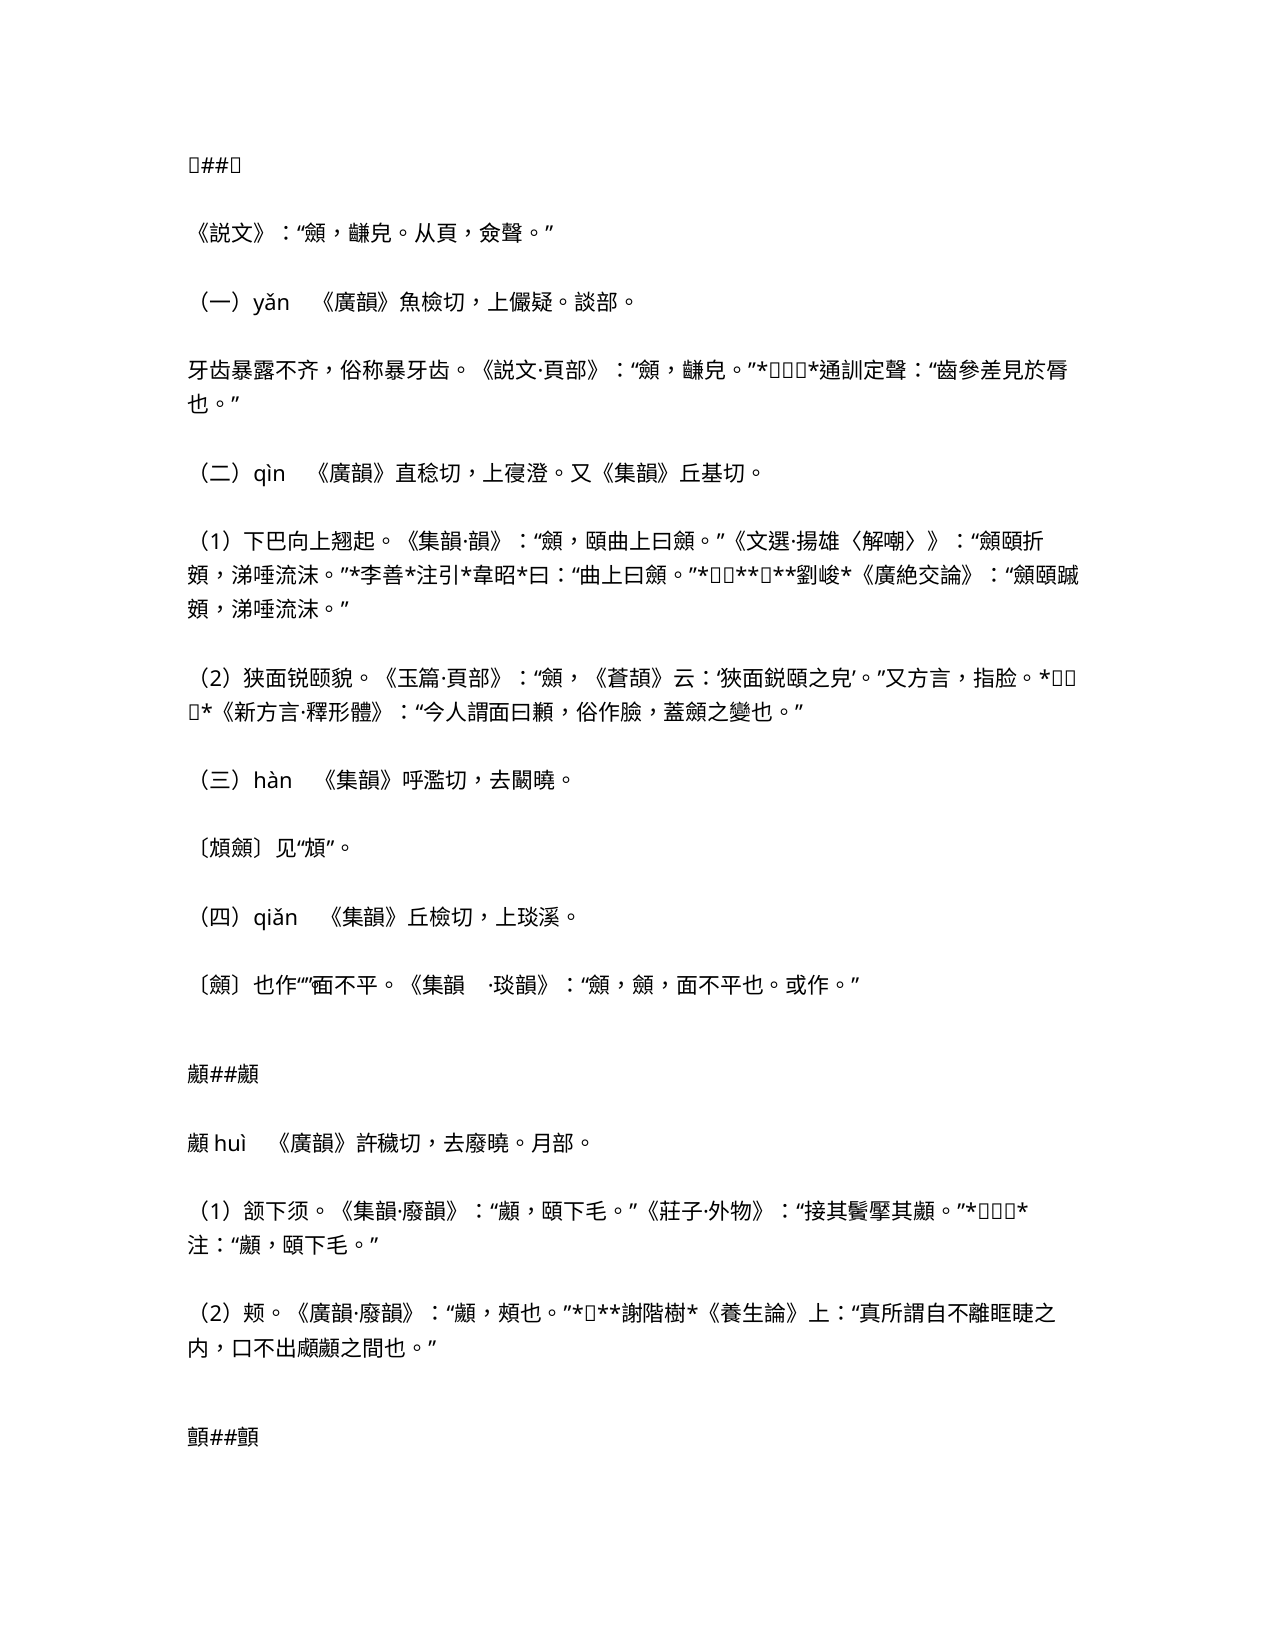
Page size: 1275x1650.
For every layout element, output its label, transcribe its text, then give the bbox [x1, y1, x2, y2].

text 顩##顩 《説文》：“顩，𪙊皃。从頁，僉聲。” （一）yǎn 《廣韻》魚檢切，上儼疑。談部。 牙齿暴露不齐，俗称暴牙齿。《説文·頁部》：“顩，𪙊皃。”*朱駿聲*通訓定聲：“齒參差見於脣也。” （二）qìn 《廣韻》直稔切，上寑澄。又《集韻》丘基切。 （1）下巴向上翘起。《集韻·𡪢韻》：“顩，頤曲上曰顩。”《文選·揚雄〈解嘲〉》：“顩頤折頞，涕唾流沫。”*李善*注引*韋昭*曰：“曲上曰顩。”*南朝**梁**劉峻*《廣絶交論》：“顩頤䠞頞，涕唾流沫。” （2）狭面锐颐貌。《玉篇·頁部》：“顩，《蒼頡》云：‘狹面鋭頤之皃’。”又方言，指脸。*章炳麟*《新方言·釋形體》：“今人謂面曰䫡，俗作臉，蓋顩之變也。” （三）hàn 《集韻》呼濫切，去闞曉。 〔䪴顩〕见“䪴”。 （四）qiǎn 《集韻》丘檢切，上琰溪。 〔顩𩖄〕也作“𩑳𩖄”。面不平。《集韻·琰韻》：“顩，顩𩖄，面不平也。或作𩑳。” [187, 150, 1087, 1034]
text 顪##顪 顪huì 《廣韻》許穢切，去廢曉。月部。 （1）颔下须。《集韻·廢韻》：“顪，頤下毛。”《莊子·外物》：“接其鬢擪其顪。”*司馬彪*注：“顪，頤下毛。” （2）颊。《廣韻·廢韻》：“顪，頰也。”*清**謝階樹*《養生論》上：“真所謂自不離眶睫之内，口不出顑顪之間也。” [187, 1059, 1087, 1396]
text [187, 1422, 1087, 1486]
